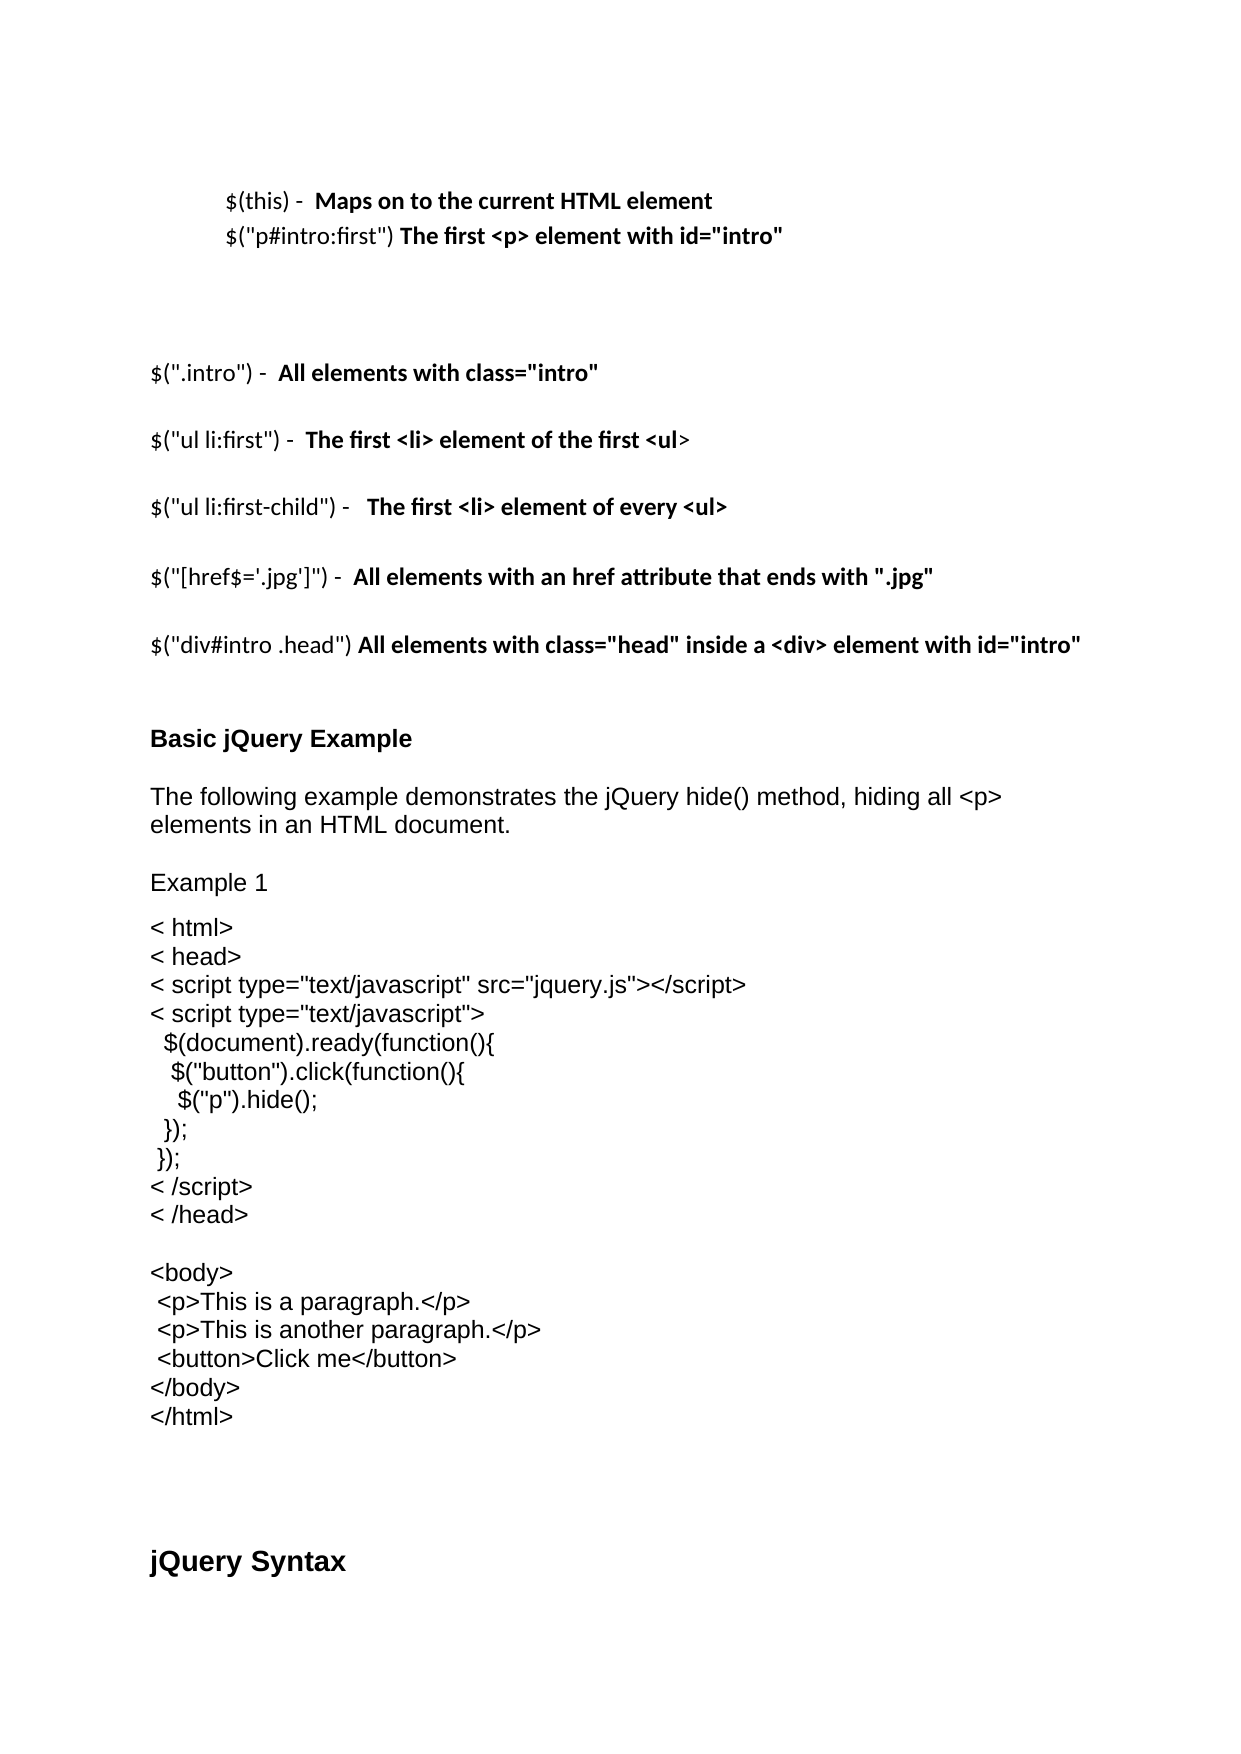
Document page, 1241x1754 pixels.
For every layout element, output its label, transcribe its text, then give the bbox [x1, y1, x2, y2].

text $("ul li:first-child") - The first <li> element of every <ul> [150, 492, 1090, 522]
text Example 1 [150, 868, 1090, 897]
text $("ul li:first") - The first <li> element of the first <ul> [150, 424, 1090, 455]
text $("div#intro .head") All elements with class="head" inside a <div> element with id="intro" [150, 629, 1090, 659]
text $(".intro") - All elements with class="intro" [150, 357, 1090, 388]
text $("[href$='.jpg']") - All elements with an href attribute that ends with ".jpg" [150, 562, 1090, 592]
text $("p#intro:first") The first <p> element with id="intro" [150, 220, 1090, 251]
text < html> < head> < script type="text/javascript" src="jquery.js"></script> < script type="text/javascript"> $(document).ready(function(){ $("button").click(function(){ $("p").hide(); }); }); < /script> < /head> <body> <p>This is a paragraph.</p> <p>This is another paragraph.</p> <button>Click me</button> </body> </html> [150, 913, 1090, 1430]
text The following example demonstrates the jQuery hide() method, hiding all <p> elements in an HTML document. [150, 782, 1090, 839]
text $(this) - Maps on to the current HTML element [150, 185, 1090, 216]
text jQuery Syntax [150, 1544, 1090, 1578]
text Basic jQuery Example [150, 724, 1090, 752]
